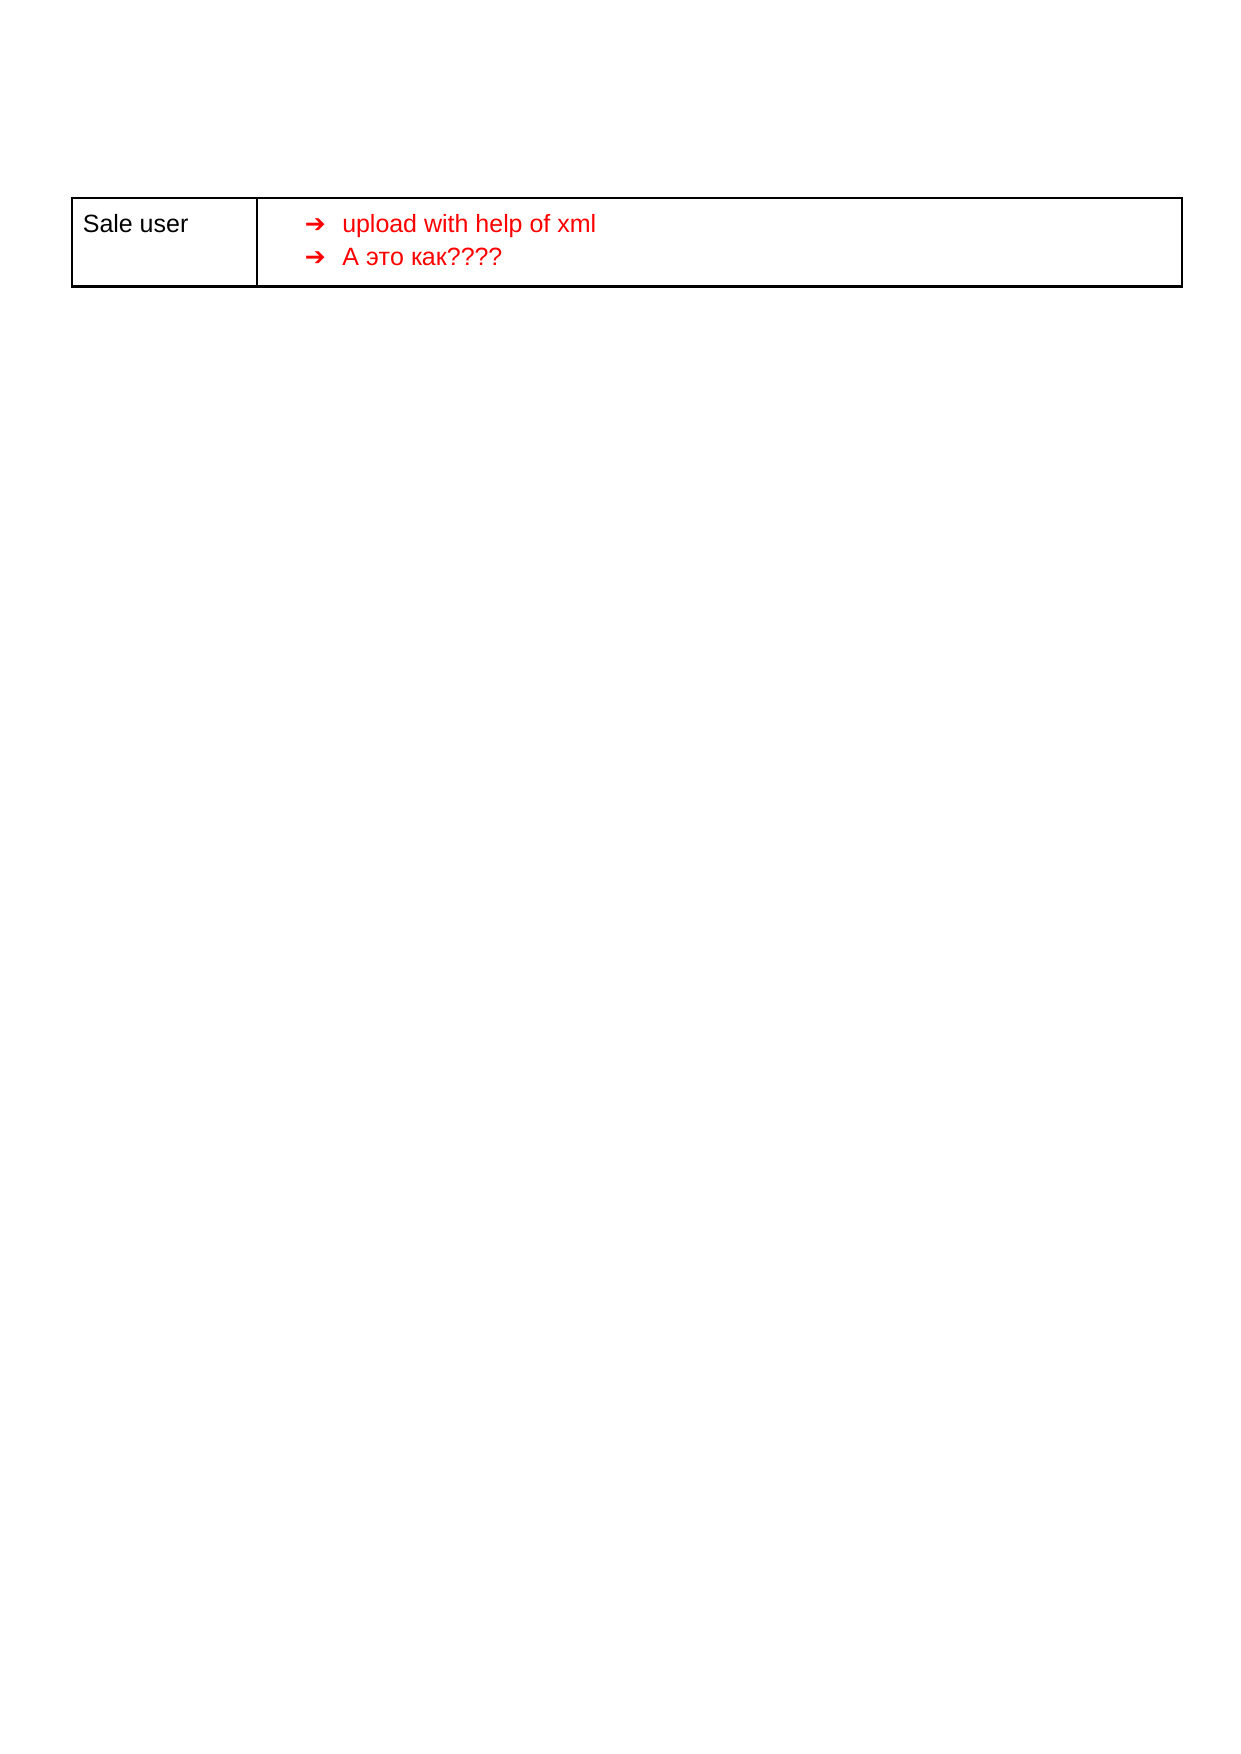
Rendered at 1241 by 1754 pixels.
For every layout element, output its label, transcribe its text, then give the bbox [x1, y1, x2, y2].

table_header upload with help of xml А это как???? [258, 199, 1181, 285]
table_header Sale user [73, 199, 256, 285]
